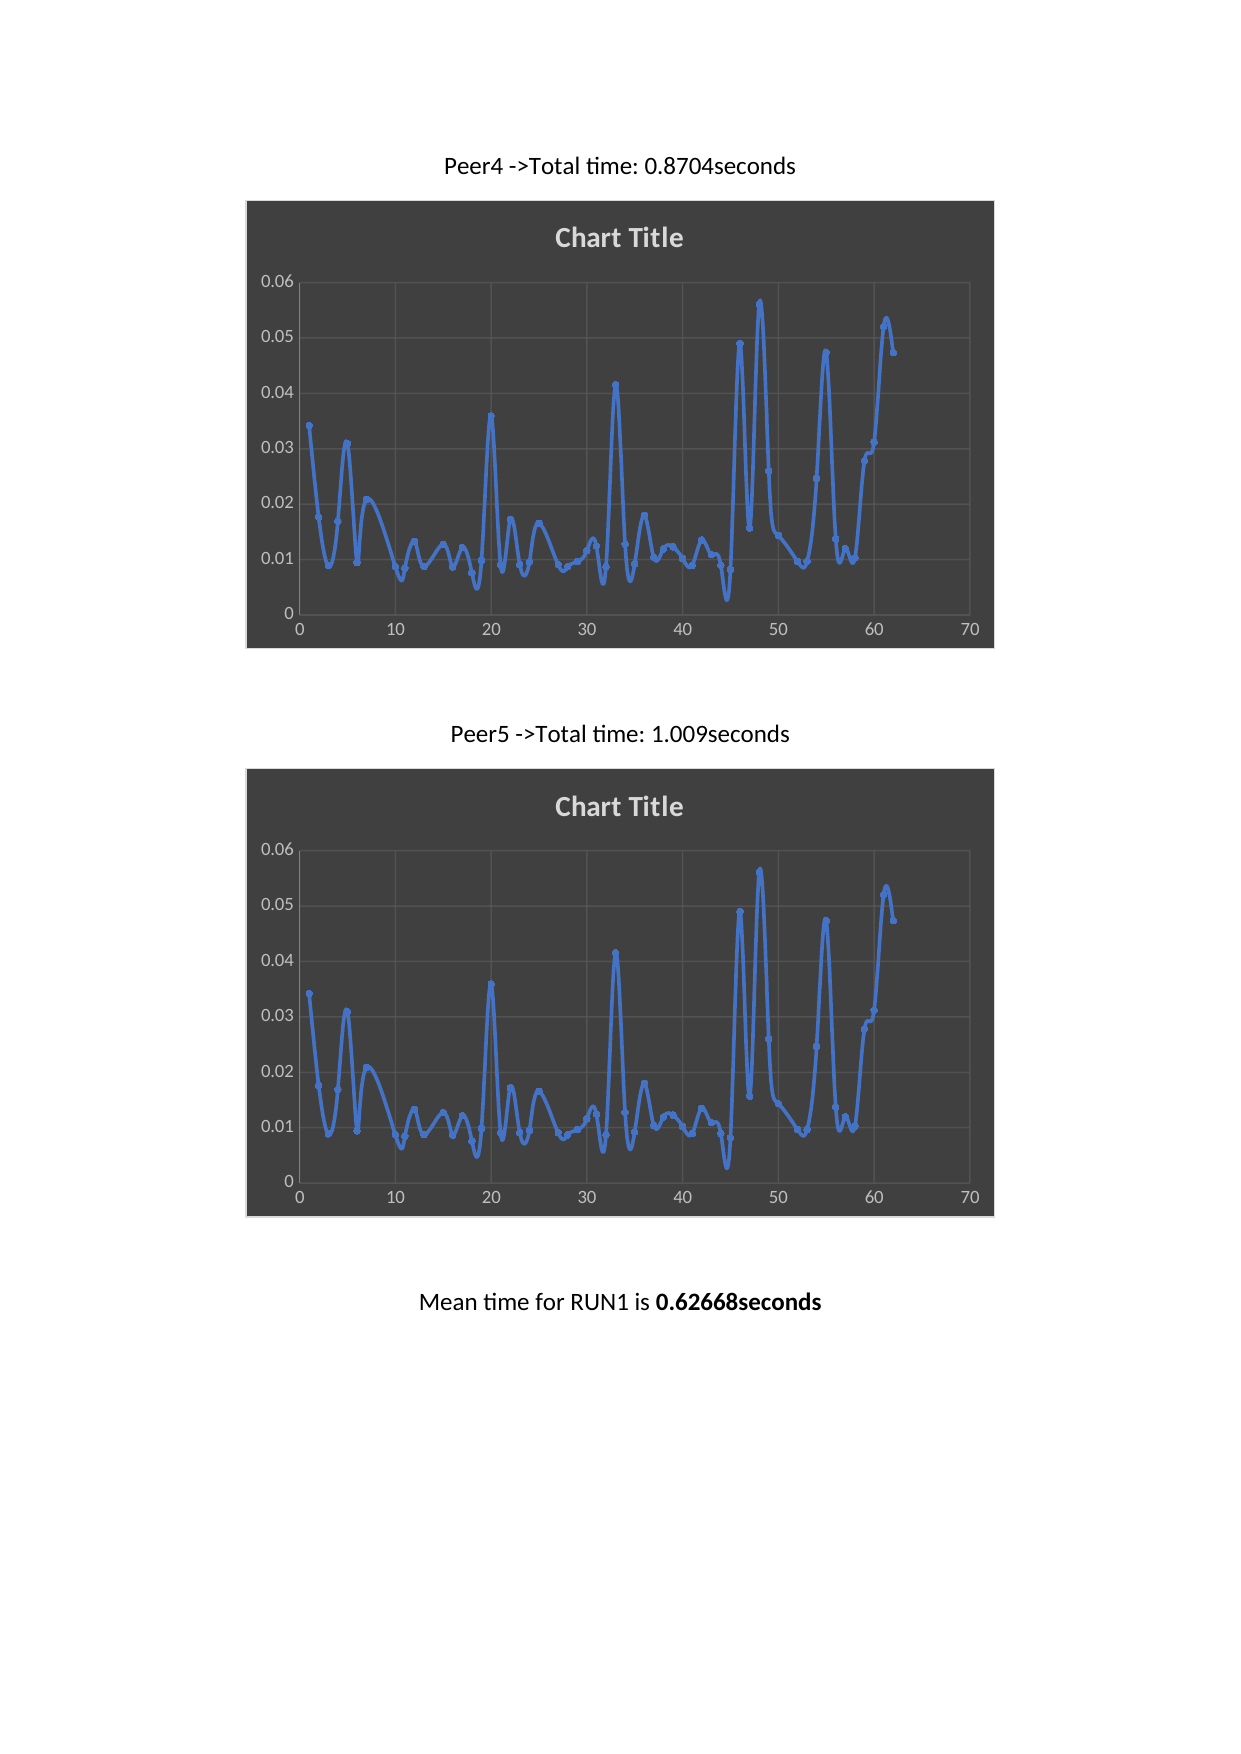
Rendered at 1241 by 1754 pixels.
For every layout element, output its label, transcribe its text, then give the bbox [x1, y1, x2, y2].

text Mean time for RUN1 is 0.62668seconds [150, 1286, 1090, 1317]
text Peer5 ->Total time: 1.009seconds [150, 718, 1090, 748]
text Peer4 ->Total time: 0.8704seconds [150, 150, 1090, 181]
